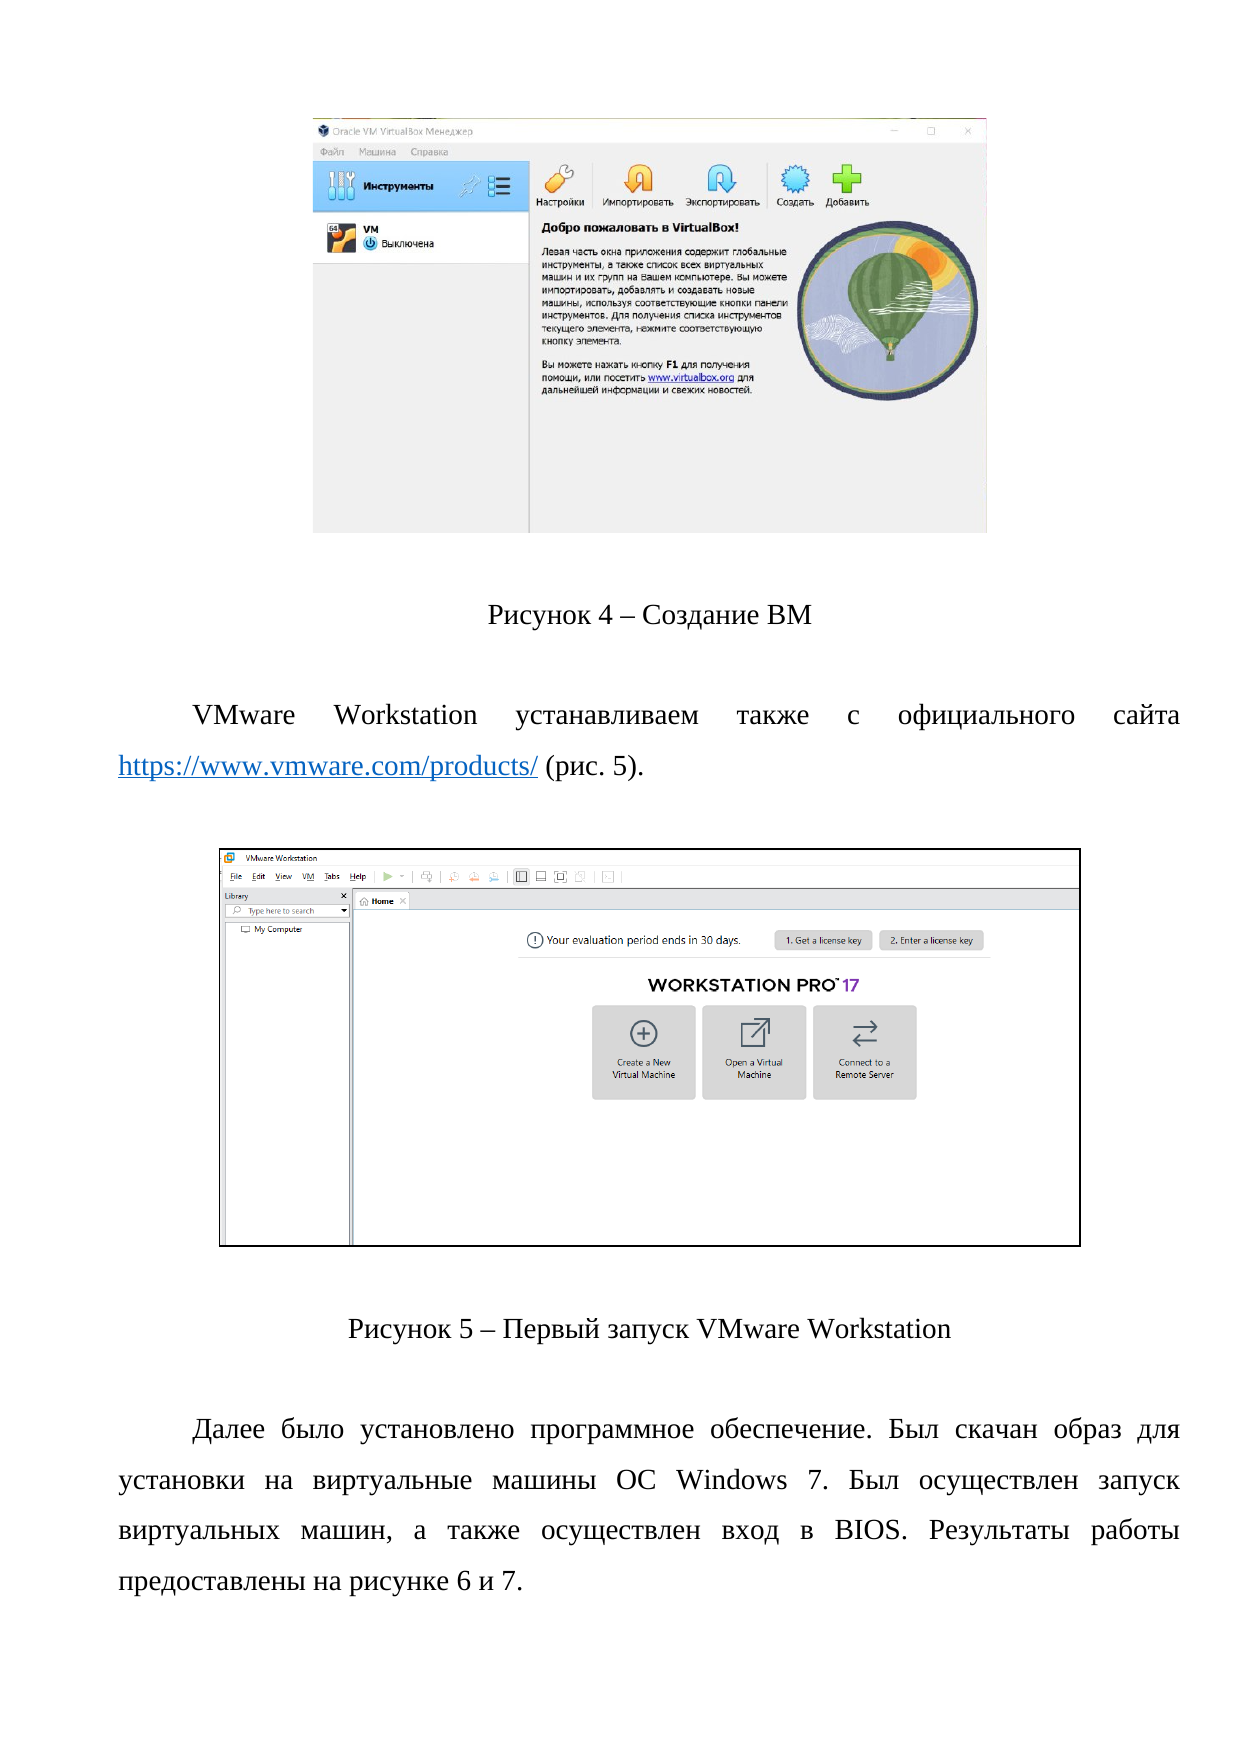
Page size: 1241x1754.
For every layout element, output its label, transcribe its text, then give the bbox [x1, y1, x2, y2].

picture [312, 118, 987, 533]
text VMware Workstation устанавливаем также с официального сайта https://www.vmware.com/products/ (рис. 5). [118, 697, 1181, 781]
text Рисунок 4 – Создание ВМ [118, 597, 1181, 630]
text Рисунок 5 – Первый запуск VMware Workstation [118, 1311, 1181, 1344]
picture [220, 850, 1079, 1245]
text Далее было установлено программное обеспечение. Был скачан образ для установки на виртуальные машины ОС Windows 7. Был осуществлен запуск виртуальных машин, а также осуществлен вход в BIOS. Результаты работы предоставлены на рисунке 6 и 7. [118, 1412, 1181, 1596]
